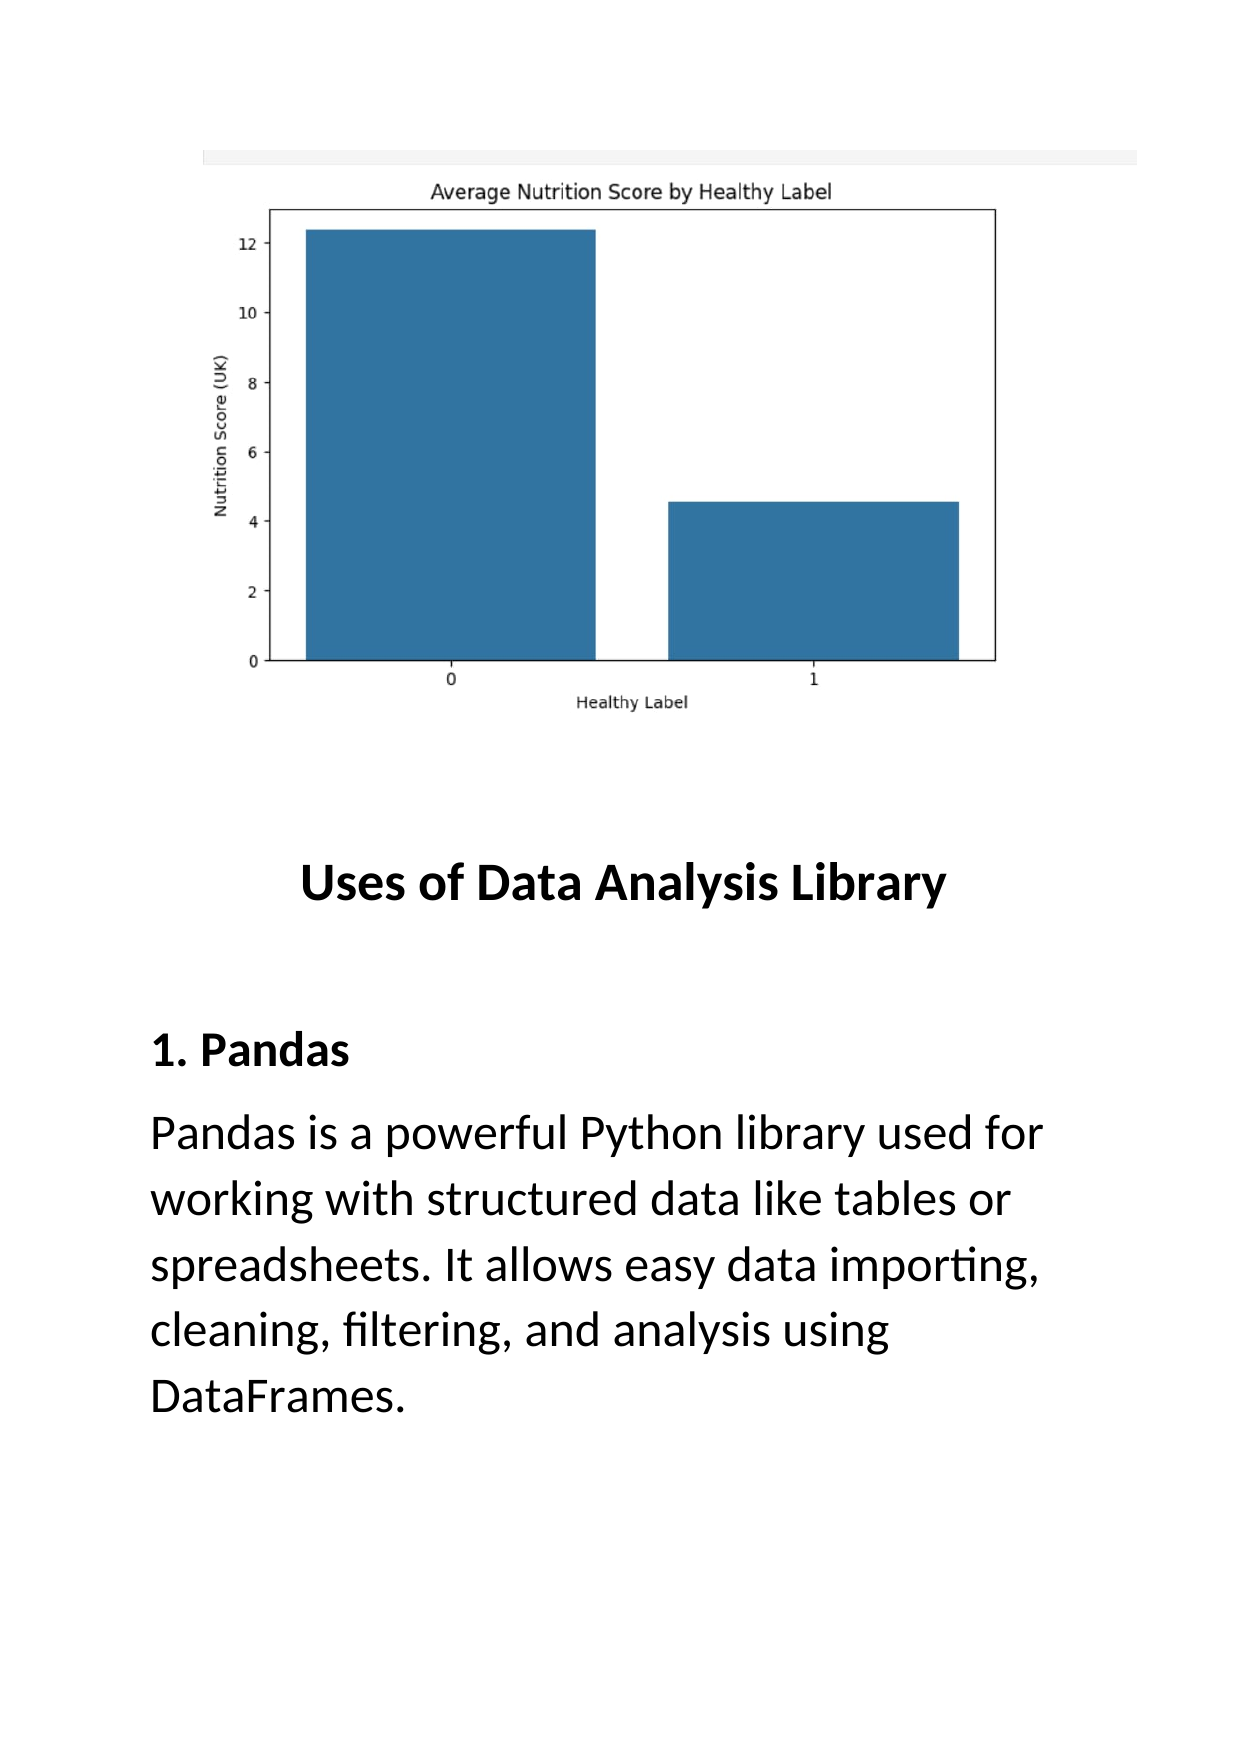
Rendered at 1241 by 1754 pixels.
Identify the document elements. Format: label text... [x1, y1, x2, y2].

text 1. Pandas [150, 1018, 1090, 1079]
text Uses of Data Analysis Library [225, 848, 1090, 914]
text Pandas is a powerful Python library used for working with structured data like tables or spreadsheets. It allows easy data importing, cleaning, filtering, and analysis using DataFrames. [150, 1101, 1090, 1425]
picture [150, 150, 1137, 731]
